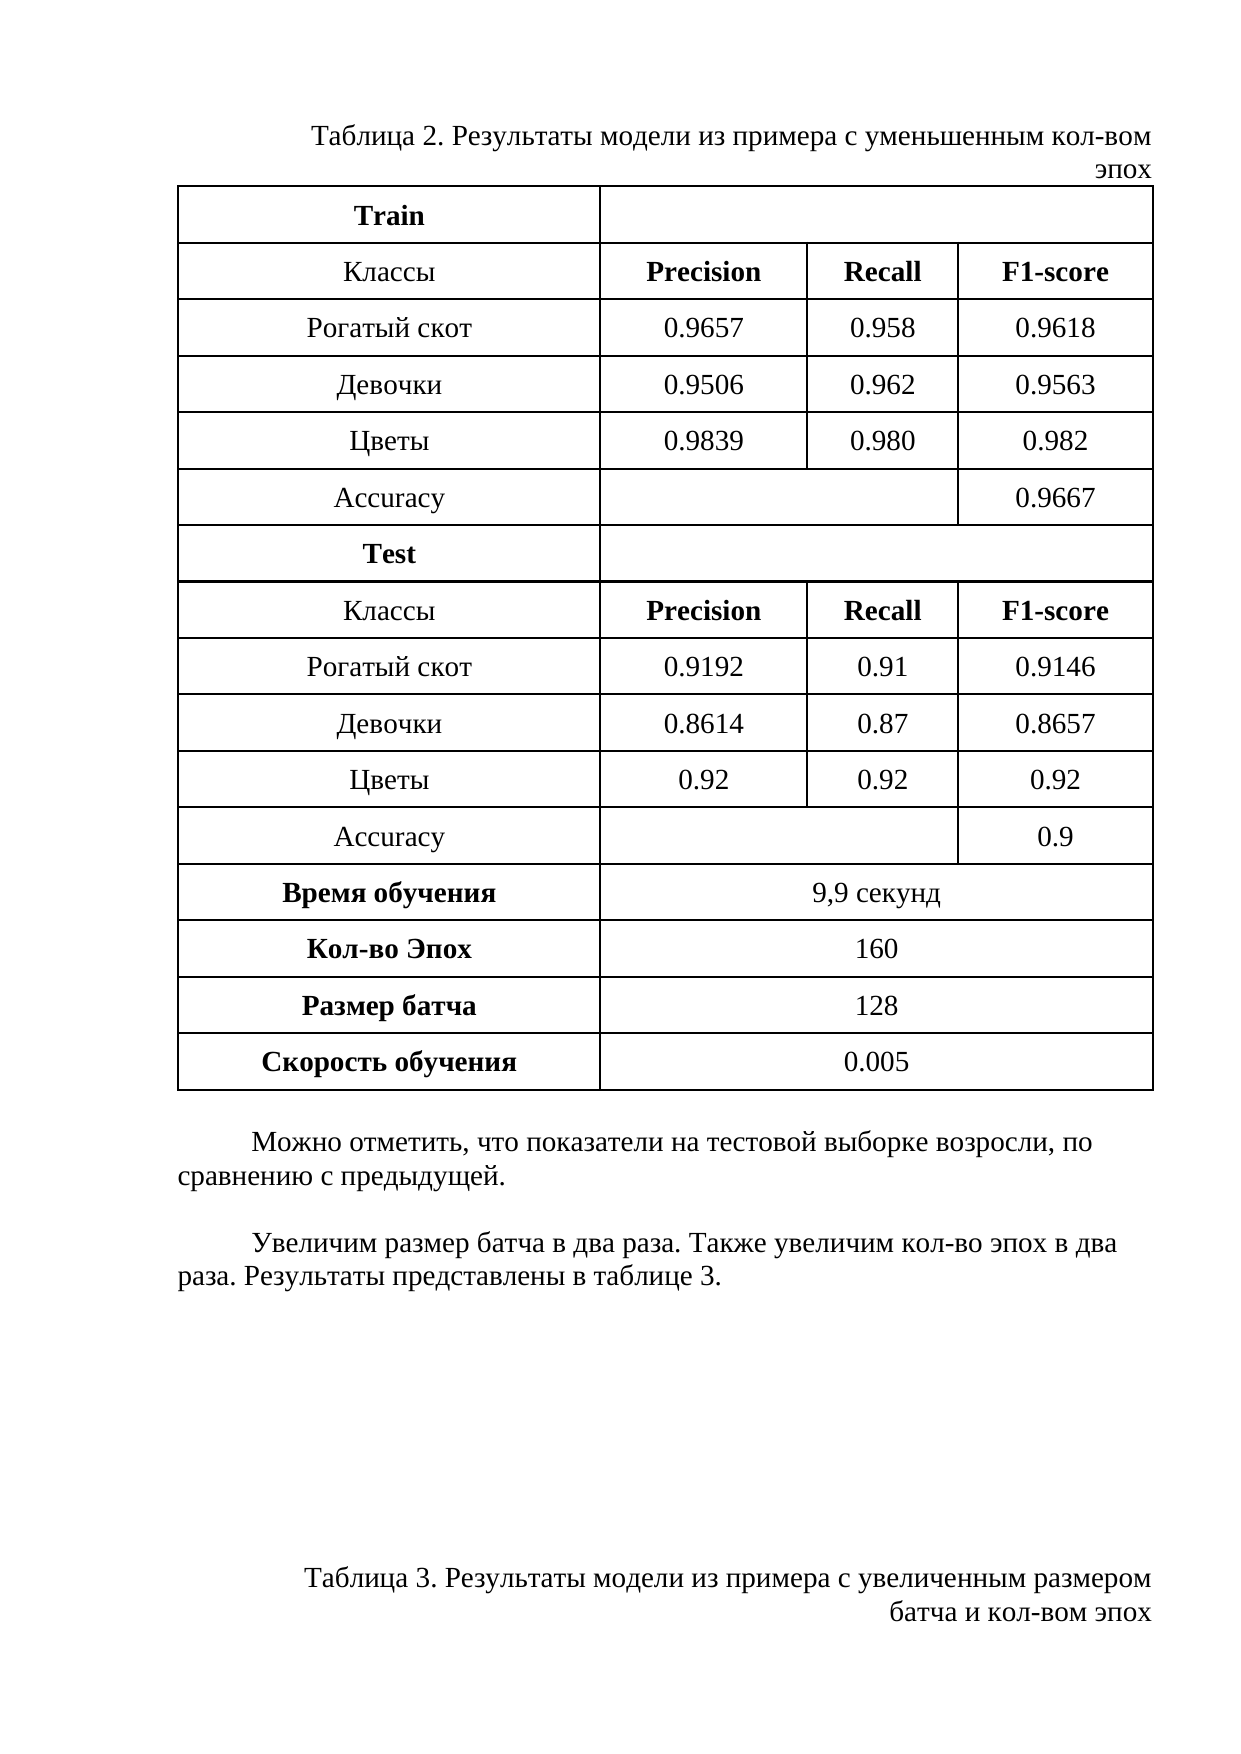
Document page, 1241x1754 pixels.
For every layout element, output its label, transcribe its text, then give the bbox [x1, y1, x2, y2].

table_cell 0.8657 [959, 695, 1152, 750]
text Таблица 2. Результаты модели из примера с уменьшенным кол-вом эпох [177, 118, 1152, 185]
table_cell [601, 808, 957, 863]
table_cell F1-score [959, 244, 1152, 298]
table_cell [601, 526, 1152, 580]
table_cell Test [179, 526, 599, 580]
table_cell Accuracy [179, 808, 599, 863]
table_cell Кол-во Эпох [179, 921, 599, 976]
table_cell 0.92 [959, 752, 1152, 806]
table_cell Recall [808, 244, 957, 298]
table_header [601, 187, 1152, 242]
table_header Train [179, 187, 599, 242]
table_cell Recall [808, 583, 957, 637]
table_cell Скорость обучения [179, 1034, 599, 1088]
table_cell 0.005 [601, 1034, 1152, 1088]
table_cell Рогатый скот [179, 300, 599, 354]
table_cell Девочки [179, 695, 599, 750]
table_cell Цветы [179, 752, 599, 806]
table_cell Классы [179, 583, 599, 637]
table_cell 0.982 [959, 413, 1152, 467]
table_cell 0.8614 [601, 695, 806, 750]
table_cell 160 [601, 921, 1152, 976]
table_cell F1-score [959, 583, 1152, 637]
table_cell 0.9657 [601, 300, 806, 354]
table_cell 0.958 [808, 300, 957, 354]
table_cell 0.87 [808, 695, 957, 750]
table_cell 0.91 [808, 639, 957, 693]
text Увеличим размер батча в два раза. Также увеличим кол-во эпох в два раза. Результаты представлены в таблице 3. [177, 1225, 1152, 1292]
text Таблица 3. Результаты модели из примера с увеличенным размером батча и кол-вом эпох [177, 1560, 1152, 1627]
table_cell Рогатый скот [179, 639, 599, 693]
table_cell 0.9839 [601, 413, 806, 467]
table_cell 0.962 [808, 357, 957, 411]
table_cell 0.9146 [959, 639, 1152, 693]
table_cell 0.9506 [601, 357, 806, 411]
table_cell Precision [601, 244, 806, 298]
table_cell 0.9618 [959, 300, 1152, 354]
table_cell 0.92 [601, 752, 806, 806]
table_cell Размер батча [179, 978, 599, 1032]
table_cell Accuracy [179, 470, 599, 524]
table_cell 0.9563 [959, 357, 1152, 411]
table_cell 9,9 секунд [601, 865, 1152, 919]
table_cell 0.9667 [959, 470, 1152, 524]
table_cell 0.9 [959, 808, 1152, 863]
table_cell Девочки [179, 357, 599, 411]
text Можно отметить, что показатели на тестовой выборке возросли, по сравнению с предыдущей. [177, 1124, 1152, 1191]
table_cell 128 [601, 978, 1152, 1032]
table_cell 0.980 [808, 413, 957, 467]
table_cell Precision [601, 583, 806, 637]
table_cell 0.92 [808, 752, 957, 806]
table_cell Классы [179, 244, 599, 298]
table_cell 0.9192 [601, 639, 806, 693]
table_cell Время обучения [179, 865, 599, 919]
table_cell Цветы [179, 413, 599, 467]
table_cell [601, 470, 957, 524]
